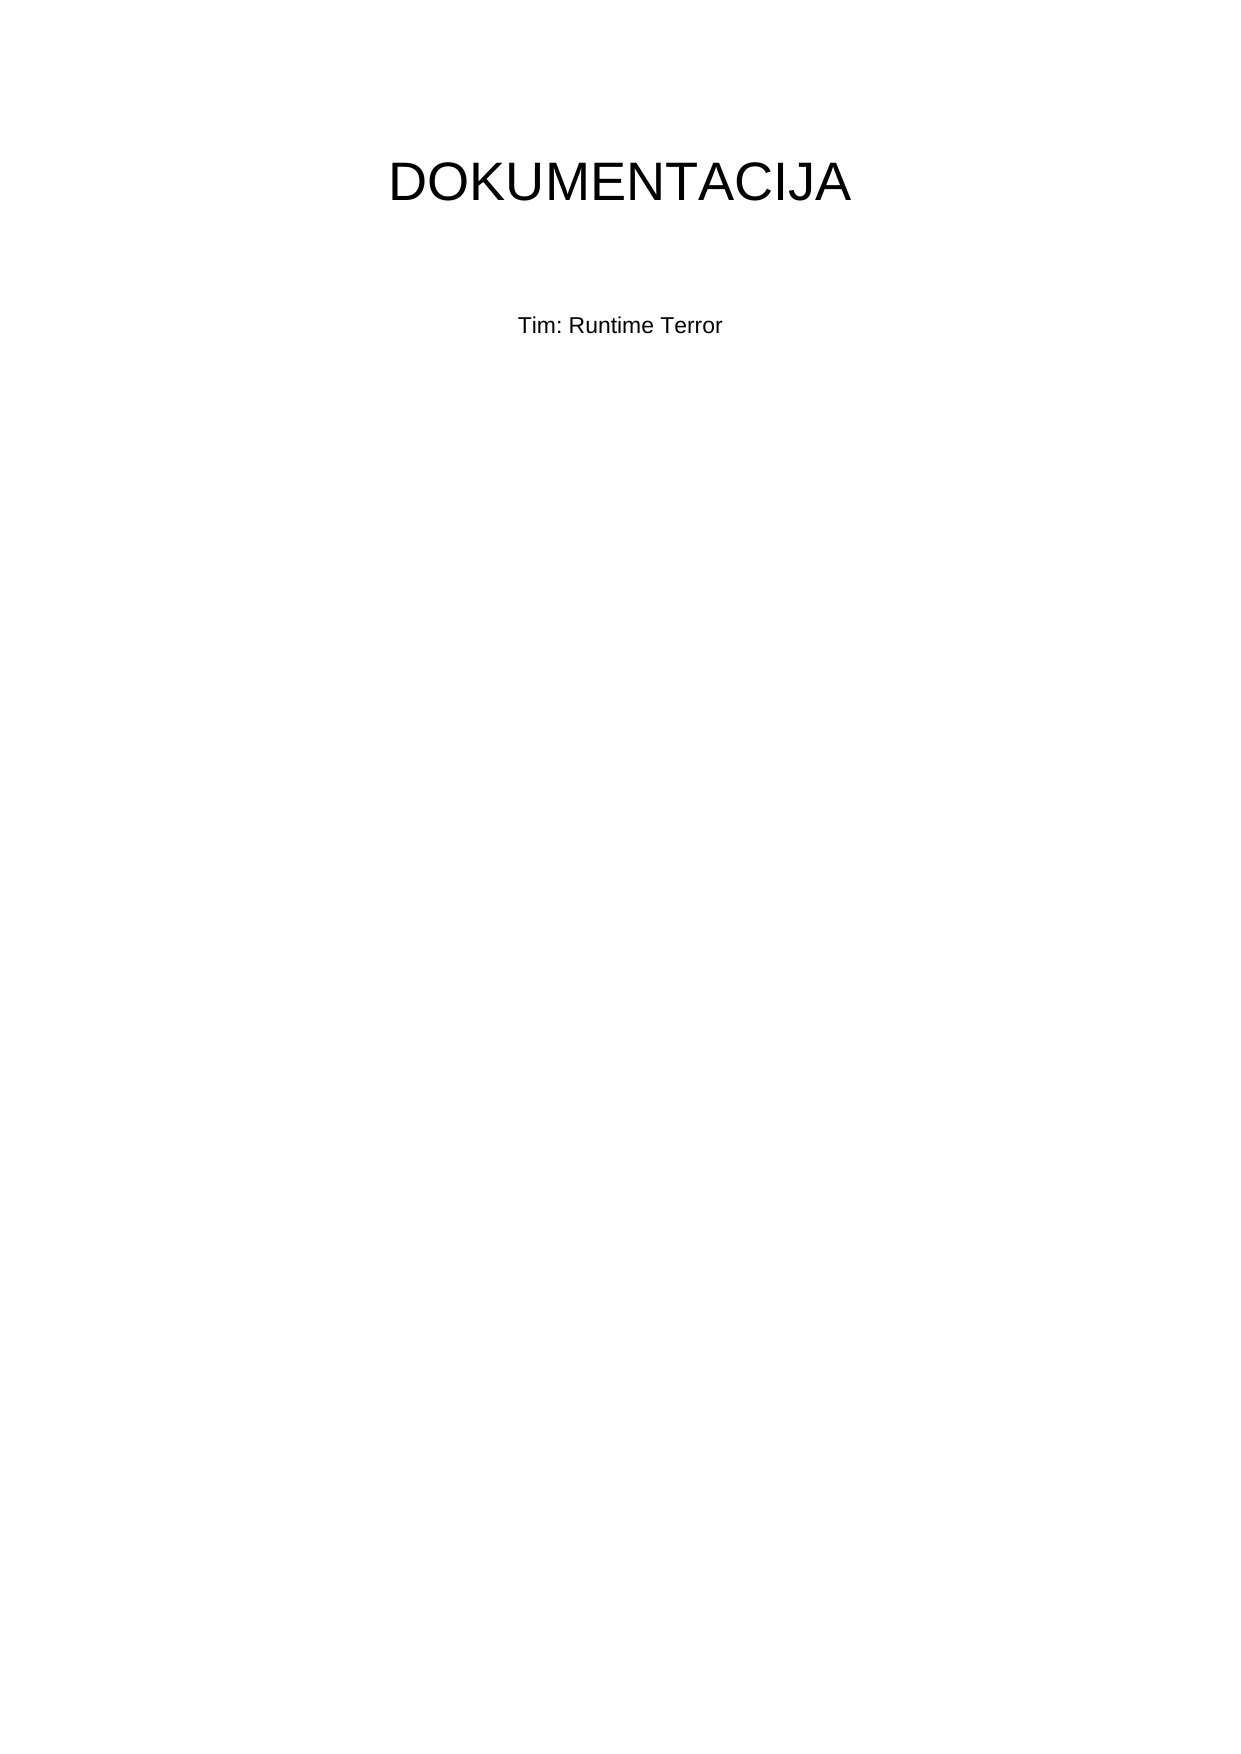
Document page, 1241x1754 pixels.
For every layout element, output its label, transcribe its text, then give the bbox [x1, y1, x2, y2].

text DOKUMENTACIJA [150, 150, 1090, 212]
text Tim: Runtime Terror [150, 312, 1090, 338]
